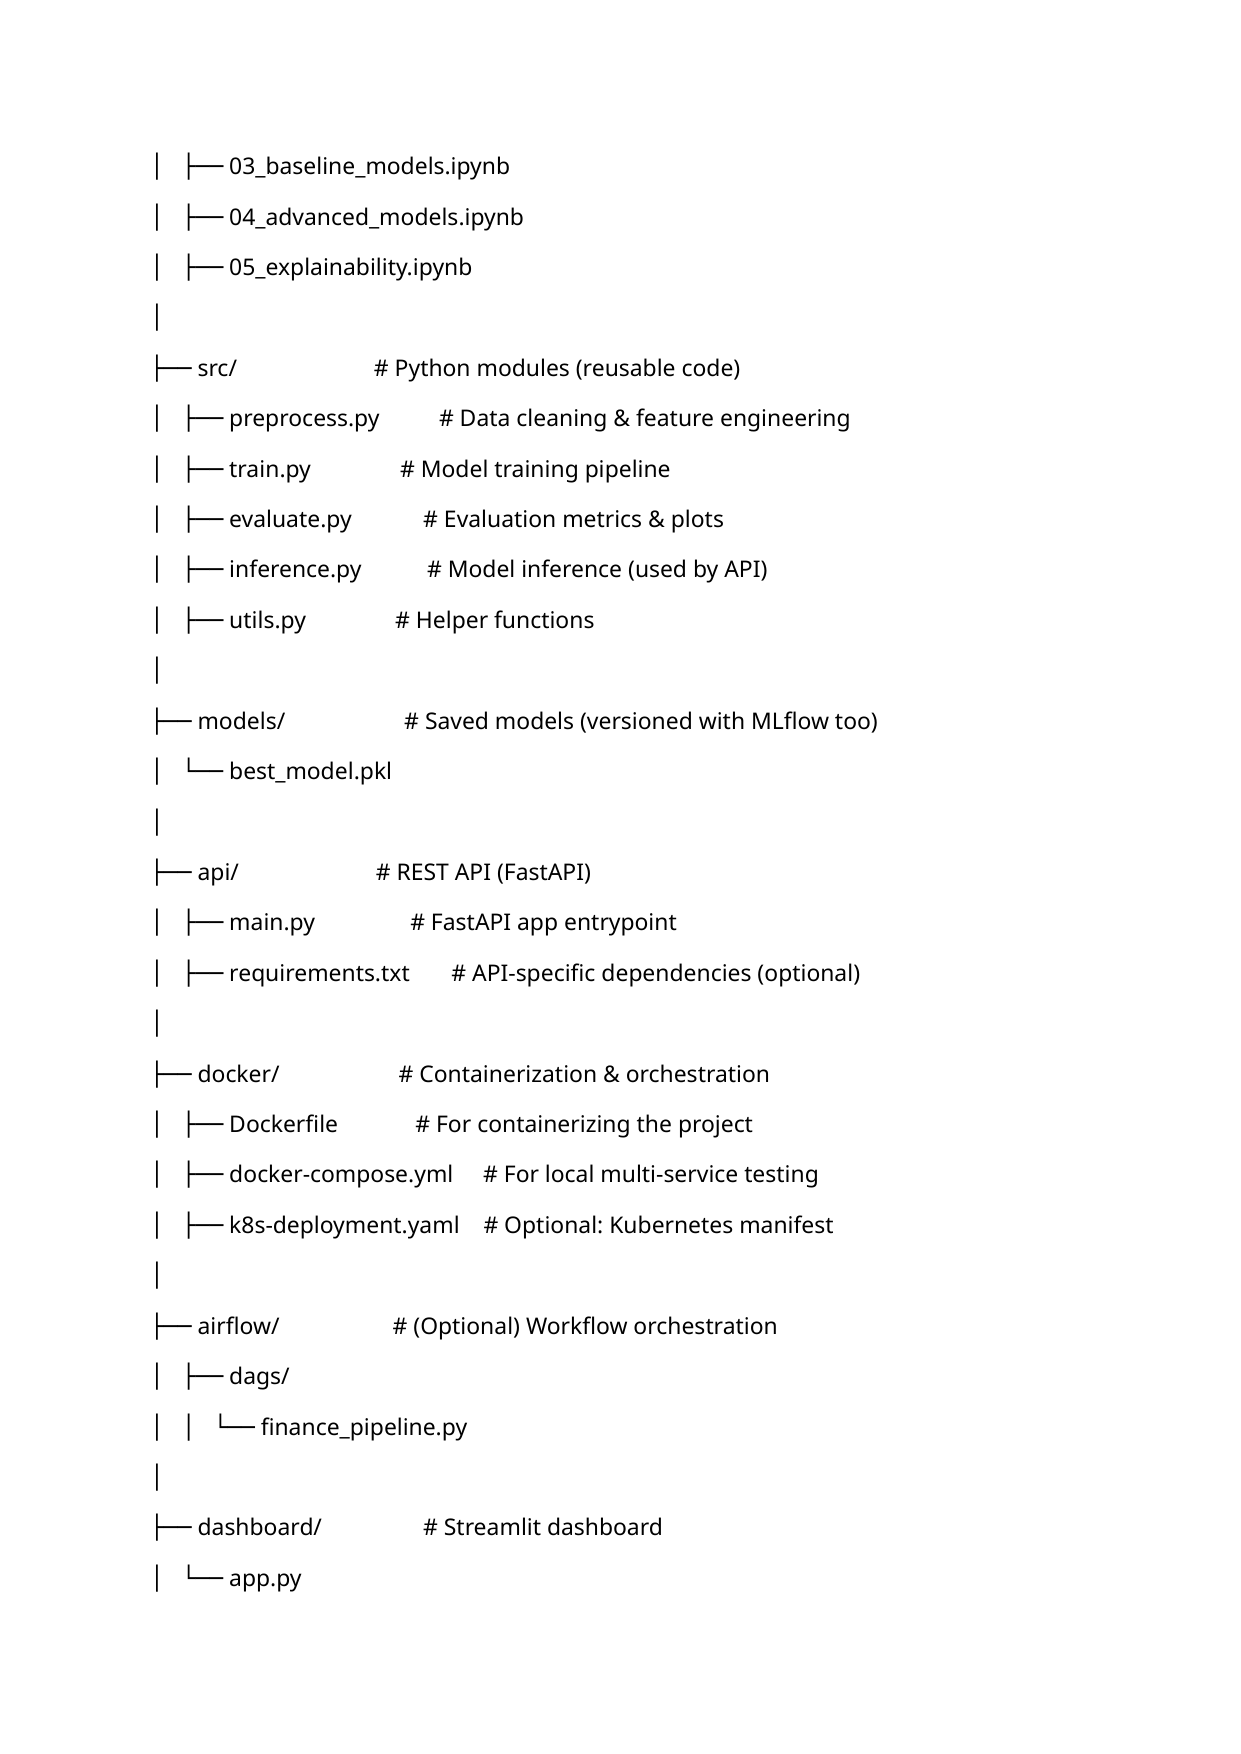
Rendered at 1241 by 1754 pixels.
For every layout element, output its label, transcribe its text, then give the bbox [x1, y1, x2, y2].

text │ [150, 654, 1090, 685]
text │ ├── 03_baseline_models.ipynb [150, 150, 1090, 181]
text │ └── app.py [150, 1562, 1090, 1593]
text │ │ └── finance_pipeline.py [150, 1410, 1090, 1442]
text │ ├── inference.py # Model inference (used by API) [150, 553, 1090, 584]
text │ ├── dags/ [150, 1360, 1090, 1391]
text │ [150, 301, 1090, 332]
text │ ├── evaluate.py # Evaluation metrics & plots [150, 503, 1090, 534]
text ├── airflow/ # (Optional) Workflow orchestration [150, 1309, 1090, 1341]
text │ ├── requirements.txt # API-specific dependencies (optional) [150, 957, 1090, 988]
text │ ├── 04_advanced_models.ipynb [150, 200, 1090, 232]
text │ ├── Dockerfile # For containerizing the project [150, 1108, 1090, 1139]
text │ [150, 805, 1090, 837]
text │ [150, 1007, 1090, 1038]
text ├── docker/ # Containerization & orchestration [150, 1057, 1090, 1089]
text │ ├── 05_explainability.ipynb [150, 251, 1090, 282]
text ├── src/ # Python modules (reusable code) [150, 352, 1090, 383]
text │ └── best_model.pkl [150, 755, 1090, 786]
text │ ├── utils.py # Helper functions [150, 604, 1090, 635]
text │ ├── preprocess.py # Data cleaning & feature engineering [150, 402, 1090, 433]
text ├── models/ # Saved models (versioned with MLflow too) [150, 704, 1090, 736]
text ├── api/ # REST API (FastAPI) [150, 856, 1090, 887]
text │ [150, 1461, 1090, 1492]
text │ [150, 1259, 1090, 1290]
text │ ├── train.py # Model training pipeline [150, 452, 1090, 484]
text │ ├── main.py # FastAPI app entrypoint [150, 906, 1090, 937]
text │ ├── k8s-deployment.yaml # Optional: Kubernetes manifest [150, 1209, 1090, 1240]
text │ ├── docker-compose.yml # For local multi-service testing [150, 1158, 1090, 1189]
text ├── dashboard/ # Streamlit dashboard [150, 1511, 1090, 1542]
